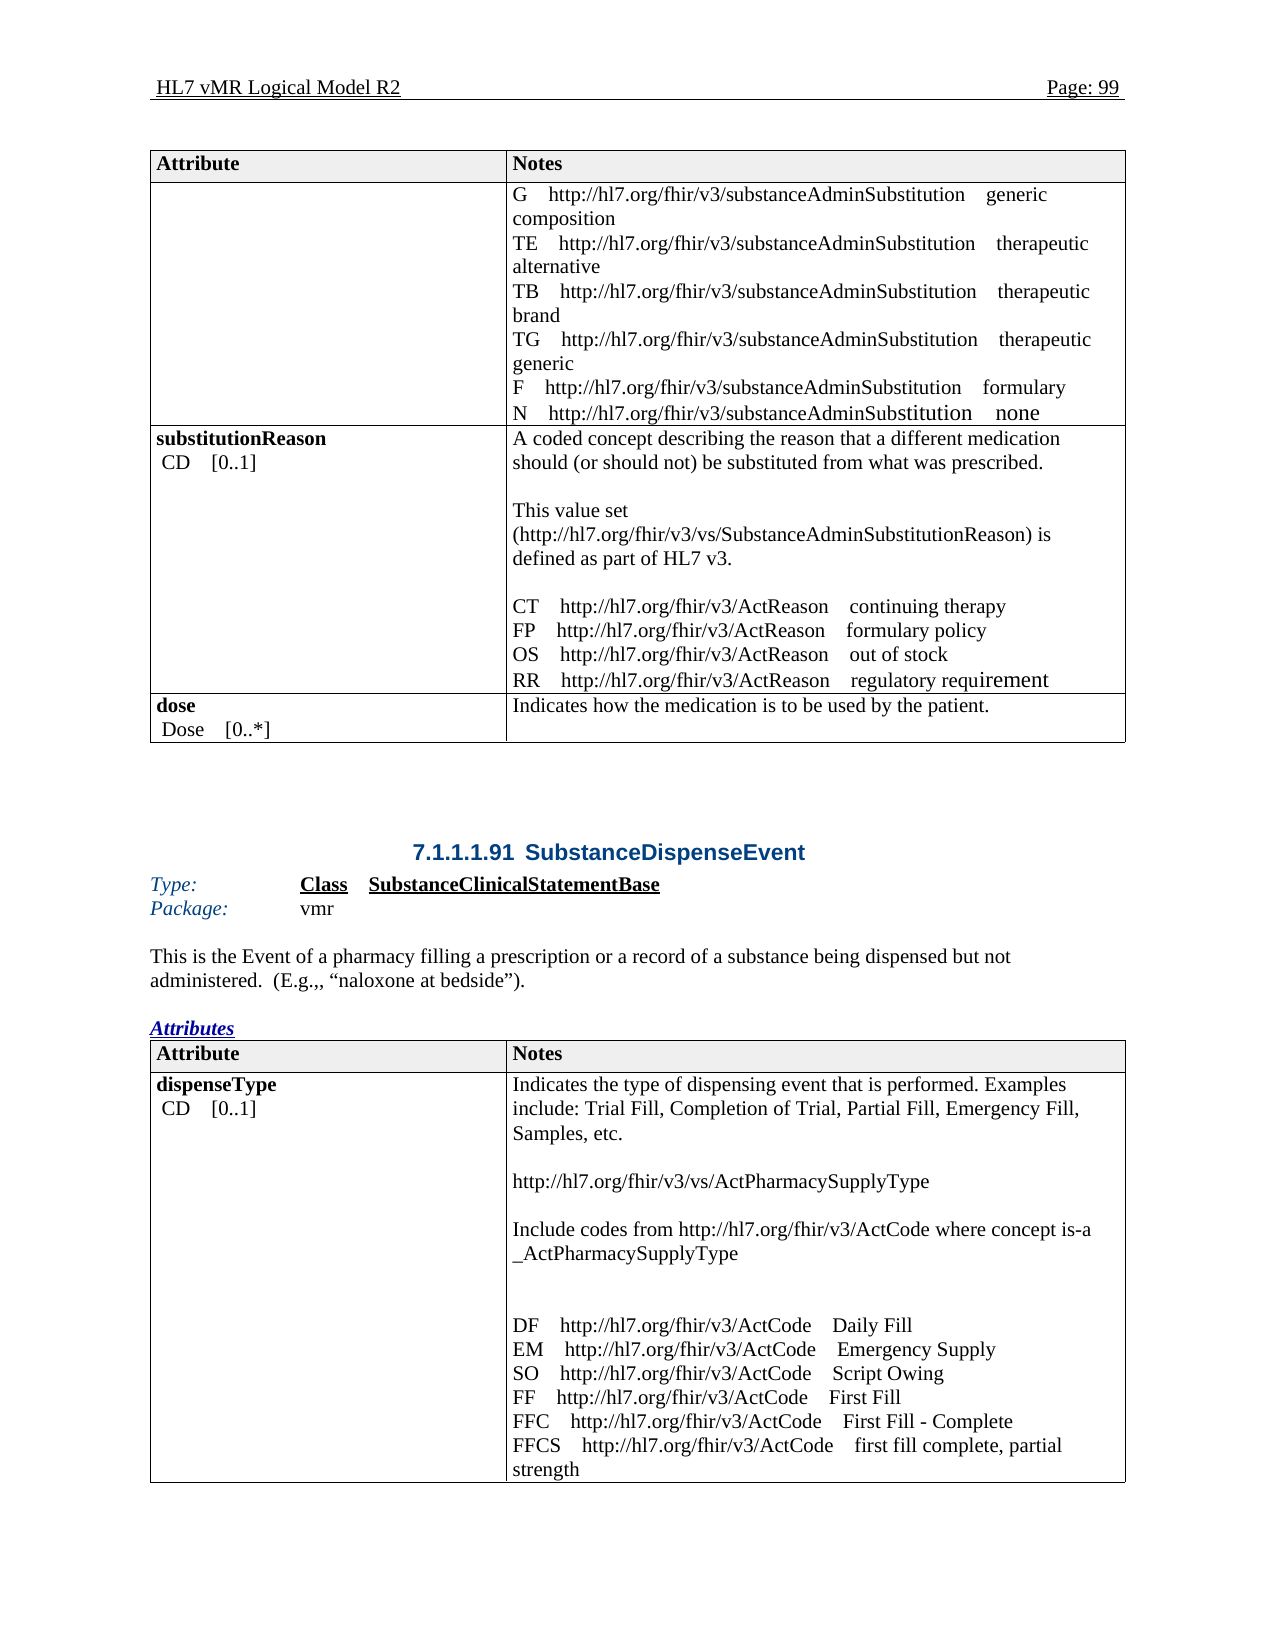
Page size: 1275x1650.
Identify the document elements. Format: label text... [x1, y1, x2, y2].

text Package: vmr [150, 896, 1125, 920]
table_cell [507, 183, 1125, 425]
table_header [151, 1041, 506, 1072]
text This is the Event of a pharmacy filling a prescription or a record of a substance being dispensed but not administered. (E.g.,, “naloxone at bedside”). [150, 944, 1125, 992]
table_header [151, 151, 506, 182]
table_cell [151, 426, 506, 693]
text Type: Class SubstanceClinicalStatementBase [150, 872, 1125, 896]
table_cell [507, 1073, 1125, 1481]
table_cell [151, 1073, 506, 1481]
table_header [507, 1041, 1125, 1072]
list Attributes [150, 1016, 1125, 1040]
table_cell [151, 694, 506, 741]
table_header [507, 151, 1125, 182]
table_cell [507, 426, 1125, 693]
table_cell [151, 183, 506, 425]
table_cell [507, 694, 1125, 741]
subtitle SubstanceDispenseEvent [412, 839, 1125, 865]
